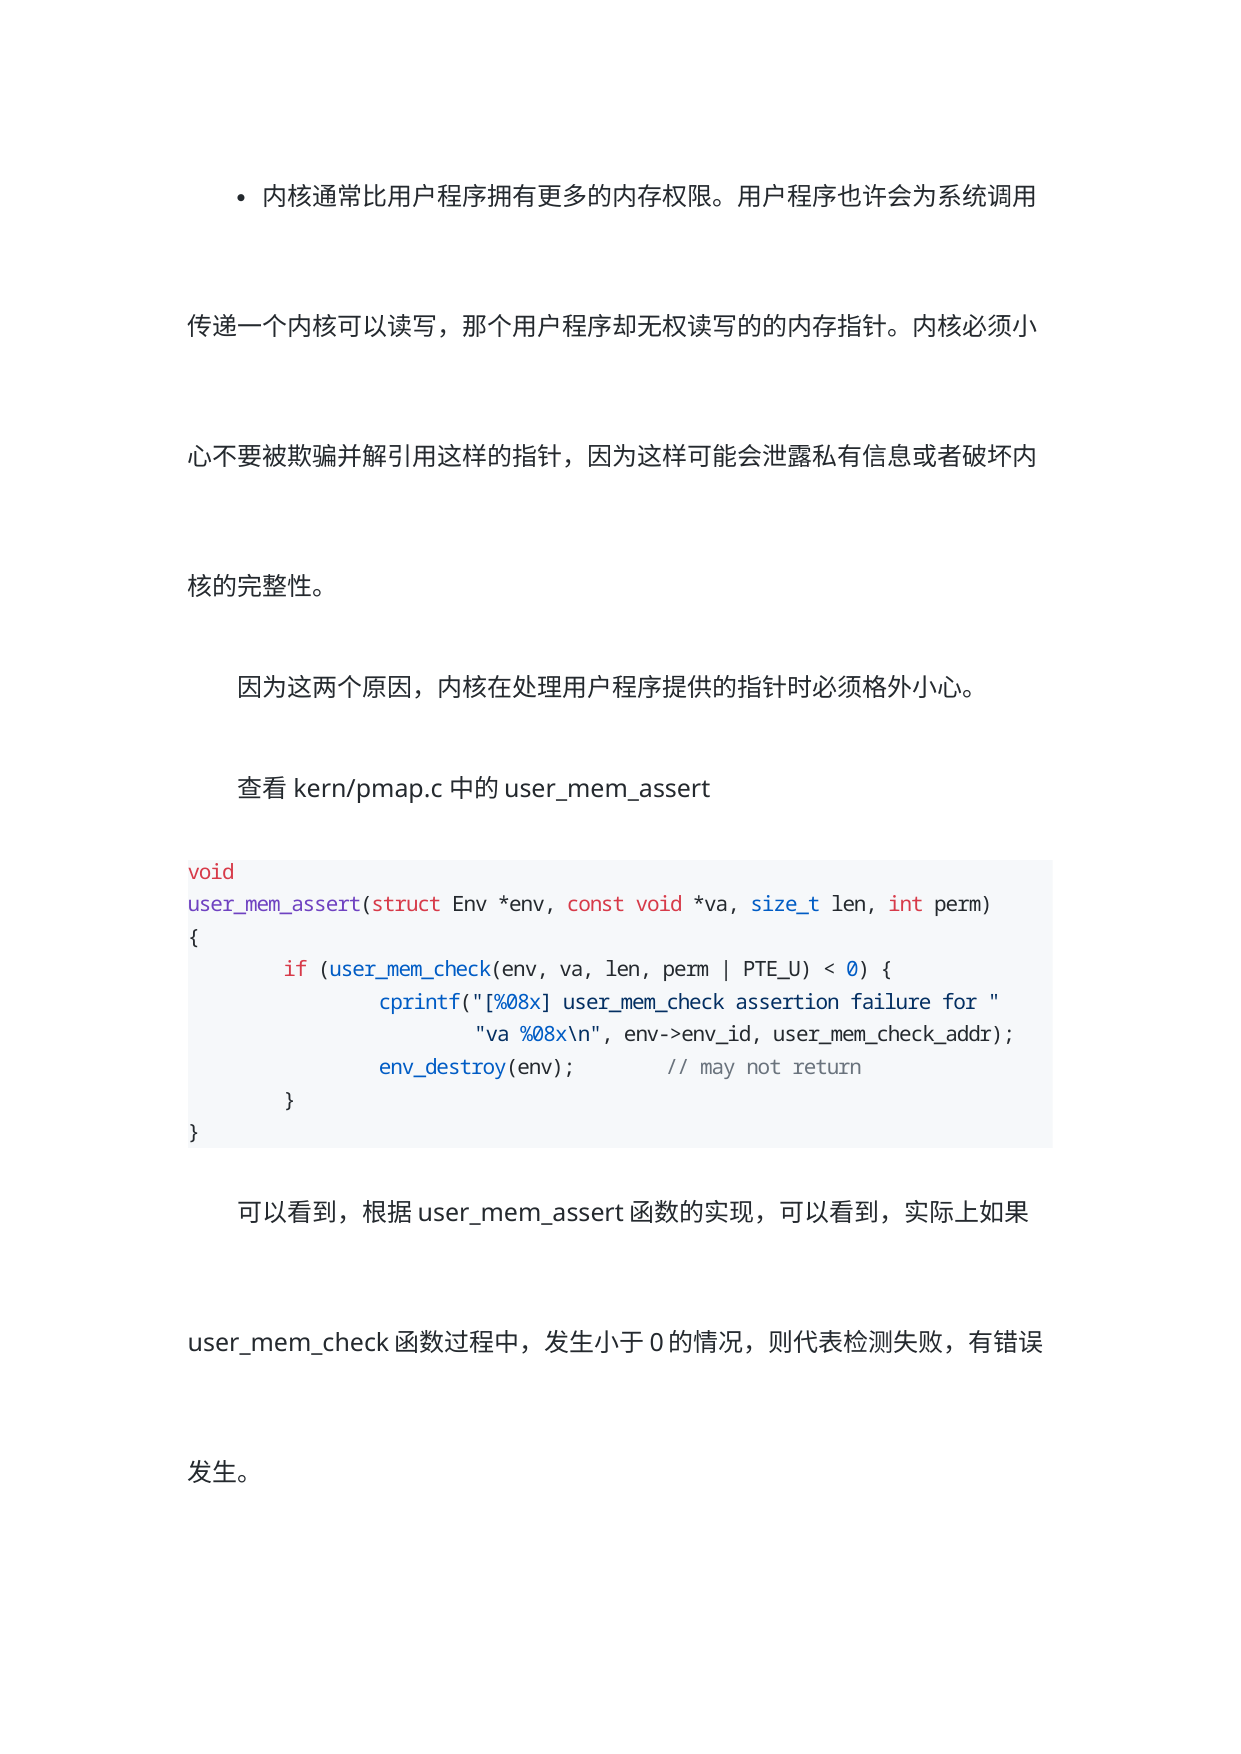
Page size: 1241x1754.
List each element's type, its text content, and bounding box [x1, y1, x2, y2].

text 查看 kern/pmap.c 中的user_mem_assert [187, 754, 1053, 819]
text 因为这两个原因，内核在处理用户程序提供的指针时必须格外小心。 [187, 653, 1053, 718]
text 可以看到，根据user_mem_assert函数的实现，可以看到，实际上如果user_mem_check函数过程中，发生小于0的情况，则代表检测失败，有错误发生。 [187, 1178, 1053, 1503]
list 内核通常比用户程序拥有更多的内存权限。用户程序也许会为系统调用传递一个内核可以读写，那个用户程序却无权读写的的内存指针。内核必须小心不要被欺骗并解引用这样的指针，因为这样可能会泄露私有信息或者破坏内核的完整性。 [187, 162, 1053, 617]
